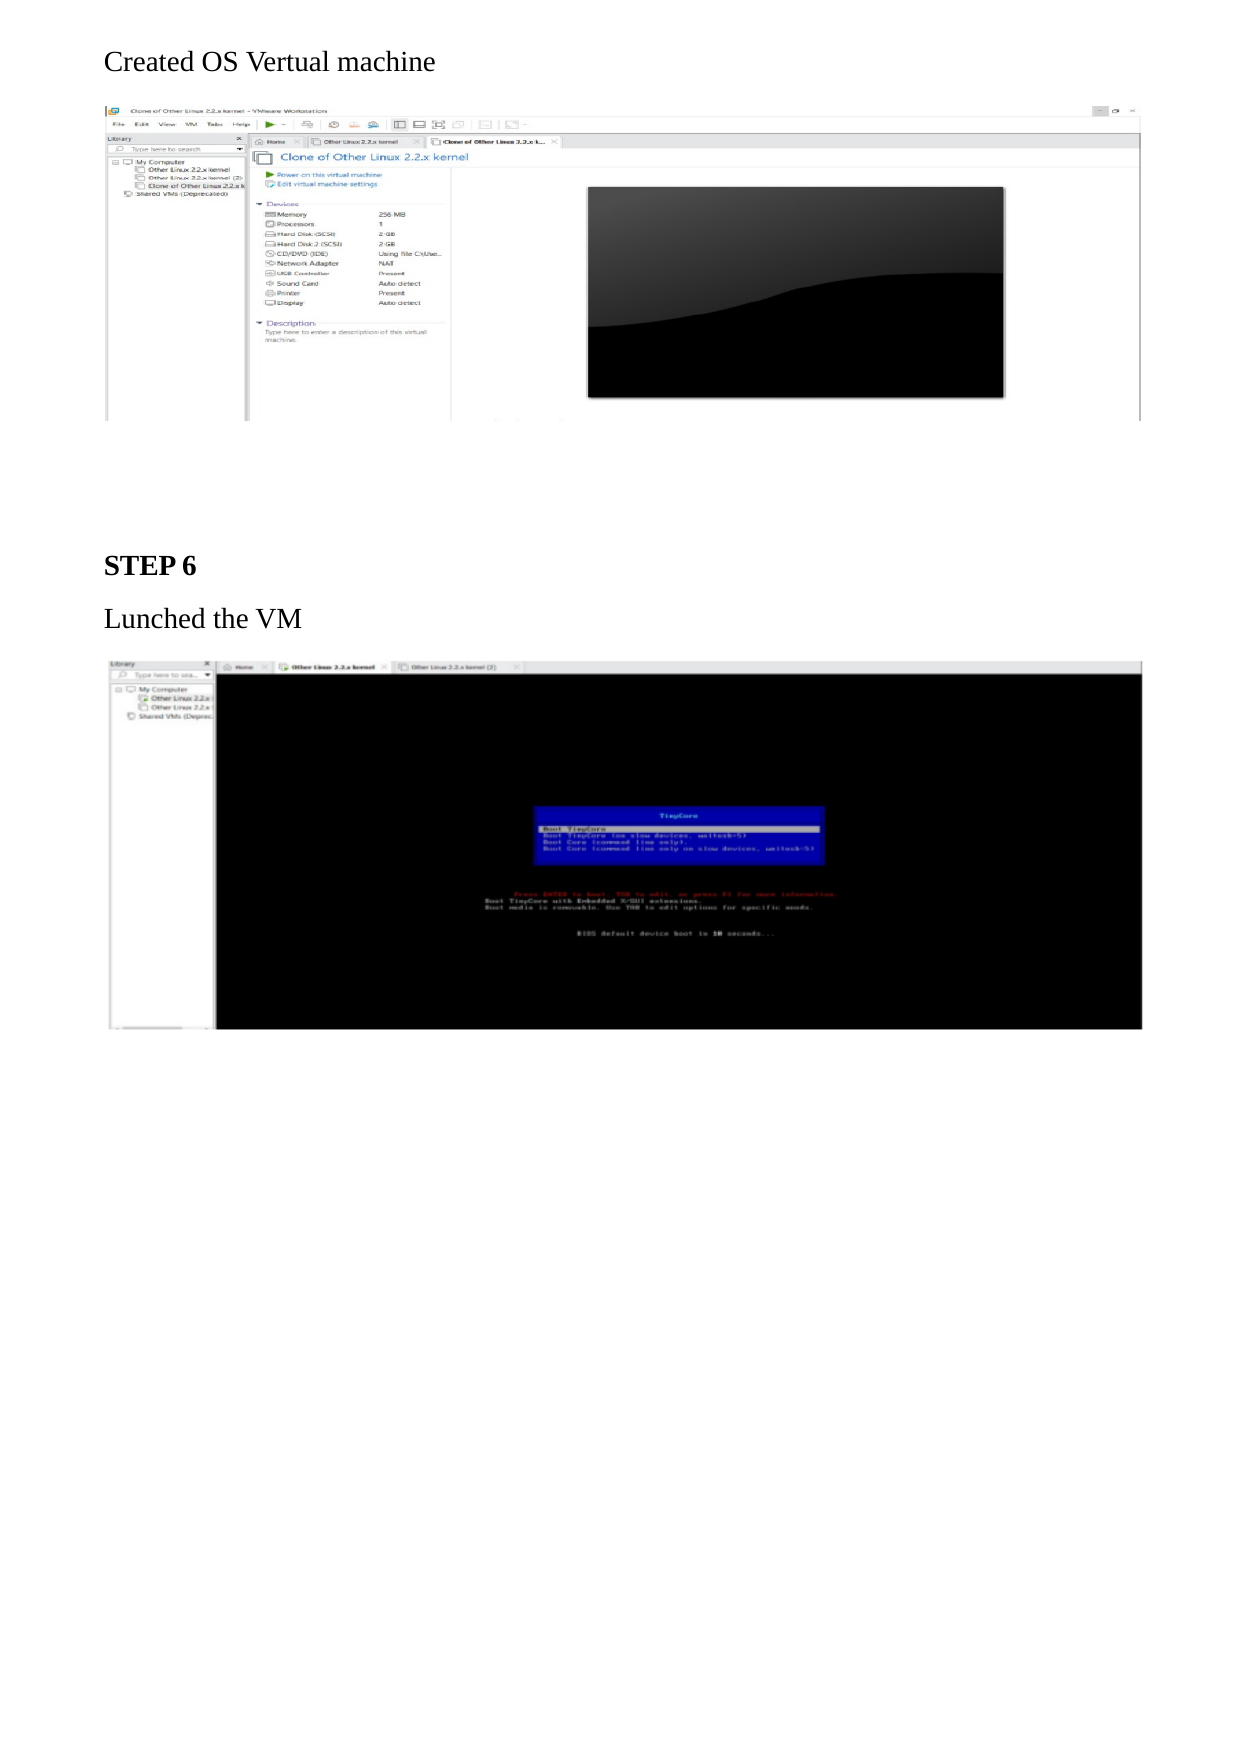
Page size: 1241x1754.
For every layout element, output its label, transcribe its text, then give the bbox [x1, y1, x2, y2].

text Lunched the VM [103, 601, 1152, 634]
picture [103, 97, 1152, 424]
text STEP 6 [103, 548, 1152, 581]
text Created OS Vertual machine [103, 44, 1152, 78]
picture [103, 653, 1152, 1031]
